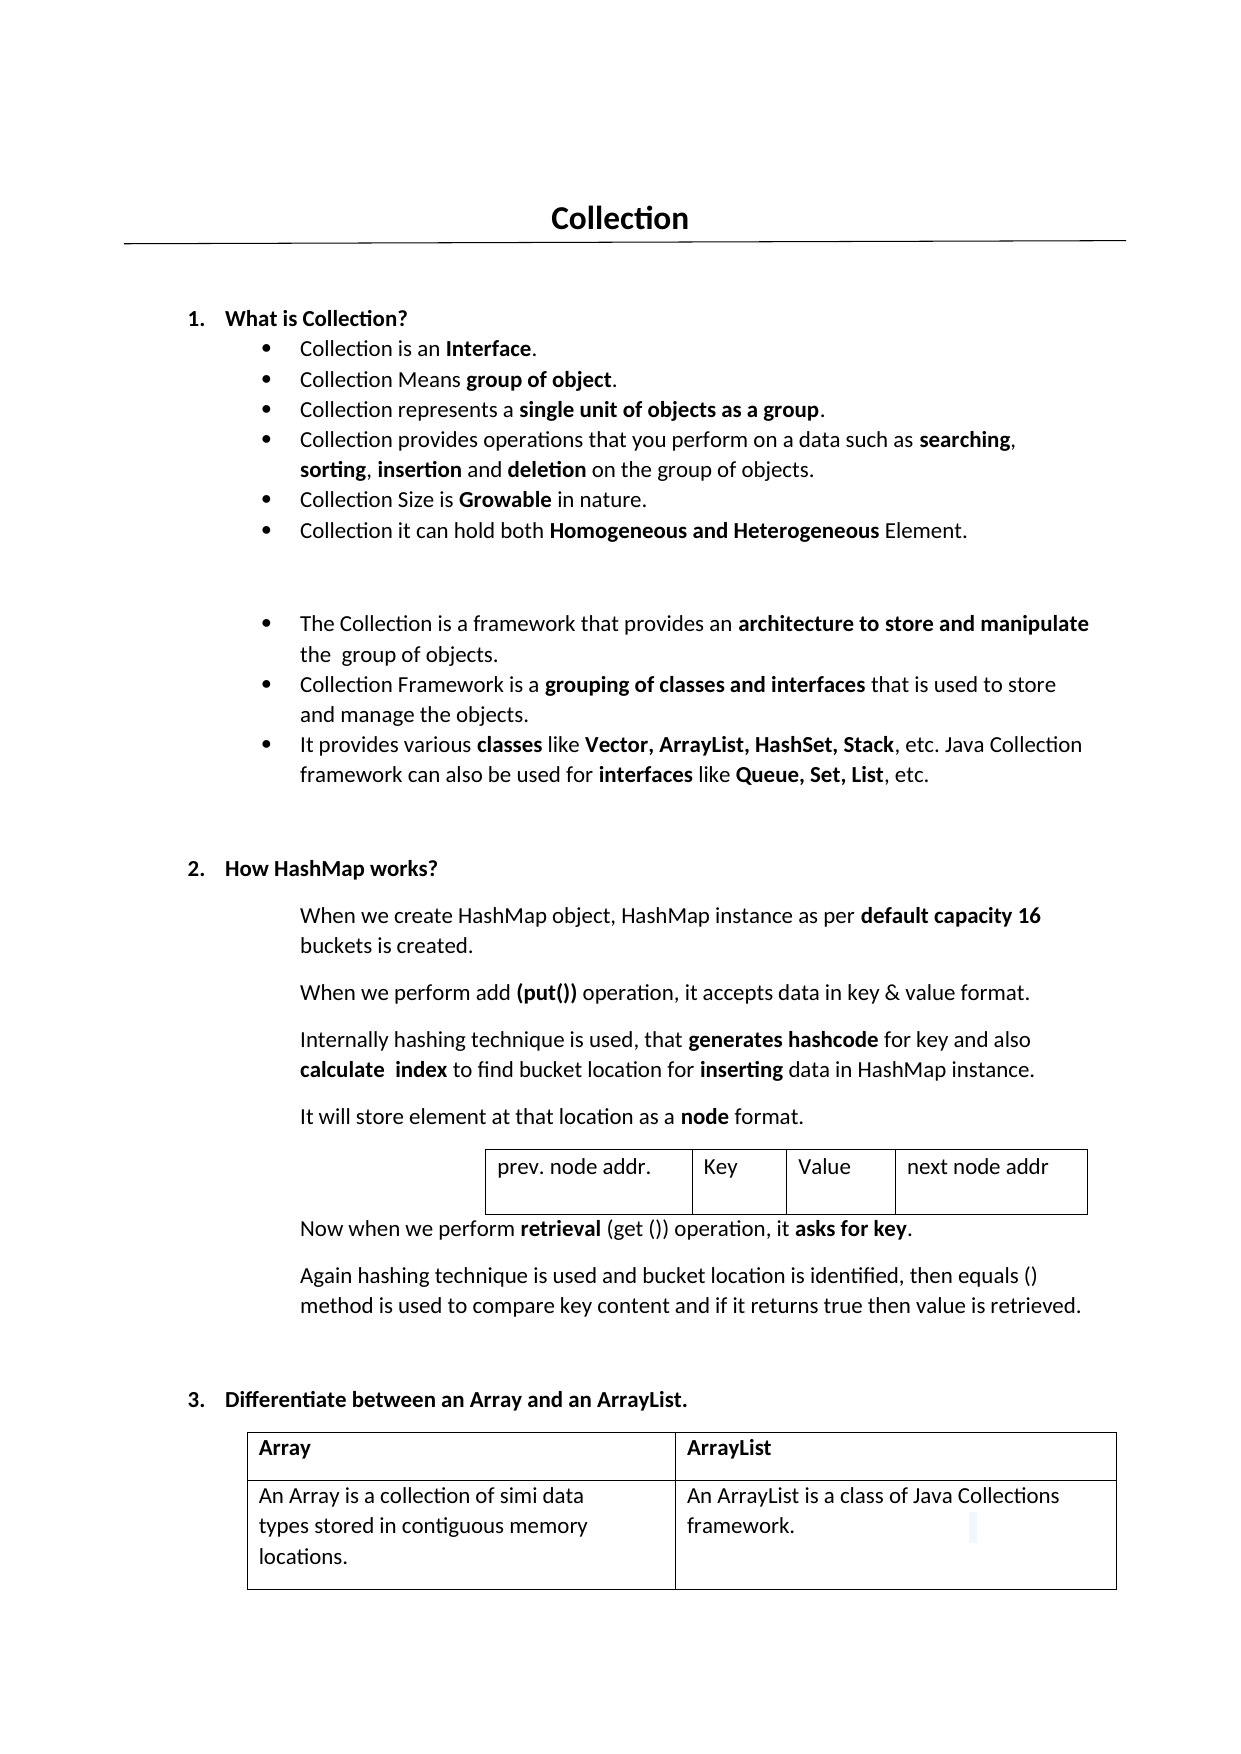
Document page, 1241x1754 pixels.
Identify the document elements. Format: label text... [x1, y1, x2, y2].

table_header prev. node addr. [486, 1150, 692, 1213]
list Collection is an Interface. [262, 334, 1090, 363]
text Now when we perform retrieval (get ()) operation, it asks for key. [300, 1214, 1090, 1242]
list Collection represents a single unit of objects as a group. [262, 395, 1090, 423]
table_cell An ArrayList is a class of Java Collections framework. [676, 1481, 1116, 1589]
list It provides various classes like Vector, ArrayList, HashSet, Stack, etc. Java Collection framework can also be used for interfaces like Queue, Set, List, etc. [262, 730, 1090, 789]
list The Collection is a framework that provides an architecture to store and manipulate the group of objects. [262, 609, 1090, 668]
list What is Collection? [187, 304, 1090, 332]
table_header Value [787, 1150, 895, 1213]
list Collection Means group of object. [262, 365, 1090, 393]
list Collection Framework is a grouping of classes and interfaces that is used to store and manage the objects. [262, 670, 1090, 728]
table_cell [628, 1481, 675, 1589]
list Differentiate between an Array and an ArrayList. [187, 1385, 1090, 1413]
list How HashMap works? [187, 854, 1090, 882]
list Collection it can hold both Homogeneous and Heterogeneous Element. [262, 516, 1090, 544]
text Internally hashing technique is used, that generates hashcode for key and also calculate index to find bucket location for inserting data in HashMap instance. [300, 1025, 1090, 1083]
list Collection provides operations that you perform on a data such as searching, sorting, insertion and deletion on the group of objects. [262, 425, 1090, 483]
table_header [628, 1433, 675, 1480]
text Again hashing technique is used and bucket location is identified, then equals () method is used to compare key content and if it returns true then value is retrieved. [300, 1261, 1090, 1319]
table_header Key [693, 1150, 786, 1213]
table_cell An Array is a collection of simi data types stored in contiguous memory locations. [248, 1481, 627, 1589]
text It will store element at that location as a node format. [300, 1102, 1090, 1130]
text When we create HashMap object, HashMap instance as per default capacity 16 buckets is created. [300, 901, 1090, 959]
table_header next node addr [896, 1150, 1087, 1213]
text Collection [150, 197, 1090, 238]
table_header Array [248, 1433, 627, 1480]
table_header ArrayList [676, 1433, 1116, 1480]
list Collection Size is Growable in nature. [262, 486, 1090, 514]
text When we perform add (put()) operation, it accepts data in key & value format. [300, 978, 1090, 1006]
